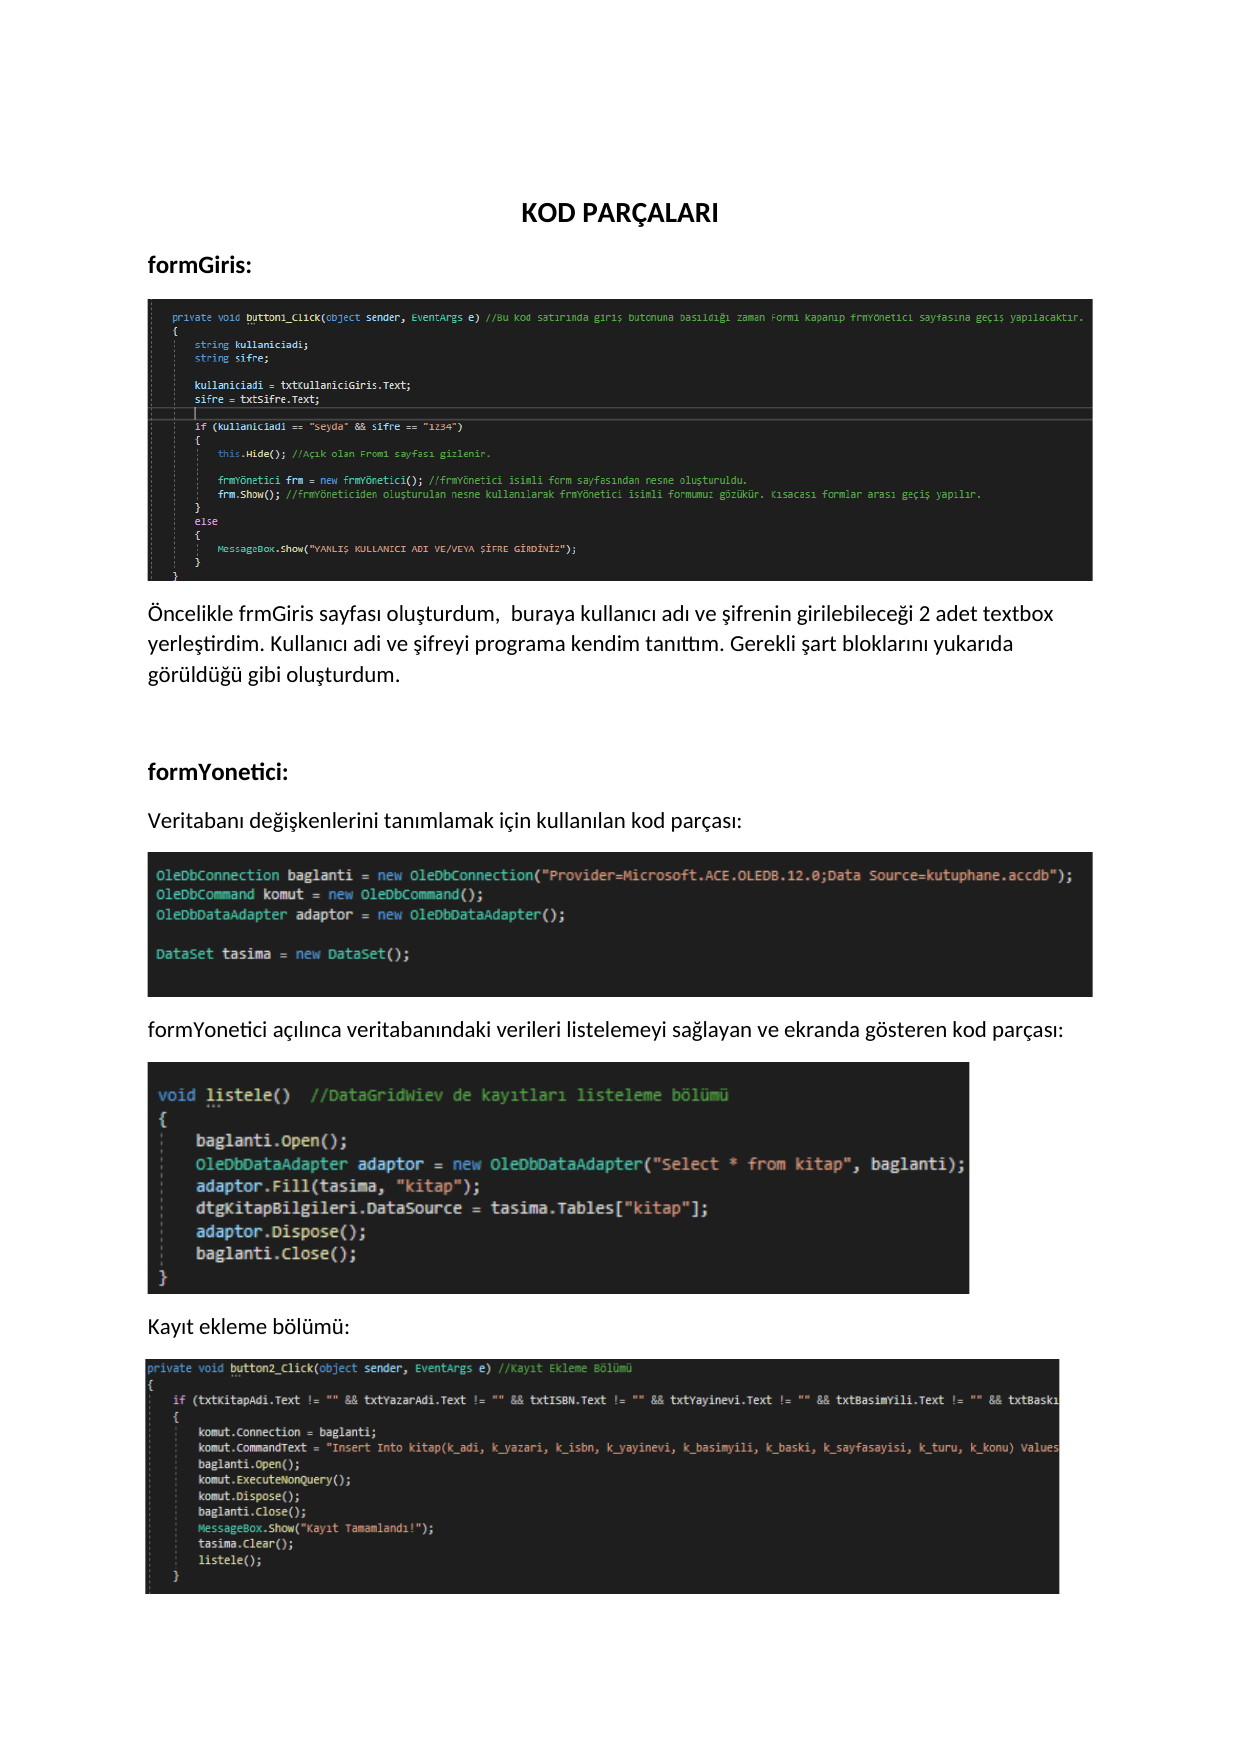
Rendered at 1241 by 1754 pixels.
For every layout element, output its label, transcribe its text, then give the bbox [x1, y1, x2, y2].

picture [147, 299, 1093, 581]
text KOD PARÇALARI [148, 194, 1093, 230]
text formYonetici açılınca veritabanındaki verileri listelemeyi sağlayan ve ekranda gösteren kod parçası: [148, 1016, 1093, 1043]
picture [147, 1062, 970, 1294]
text formGiris: [148, 249, 1093, 280]
picture [145, 1359, 1060, 1594]
picture [147, 852, 1093, 997]
text formYonetici: [148, 756, 1093, 787]
text Öncelikle frmGiris sayfası oluşturdum, buraya kullanıcı adı ve şifrenin girilebileceği 2 adet textbox yerleştirdim. Kullanıcı adi ve şifreyi programa kendim tanıttım. Gerekli şart bloklarını yukarıda görüldüğü gibi oluşturdum. [148, 599, 1093, 688]
text Kayıt ekleme bölümü: [148, 1312, 1093, 1341]
text Veritabanı değişkenlerini tanımlamak için kullanılan kod parçası: [148, 806, 1093, 834]
